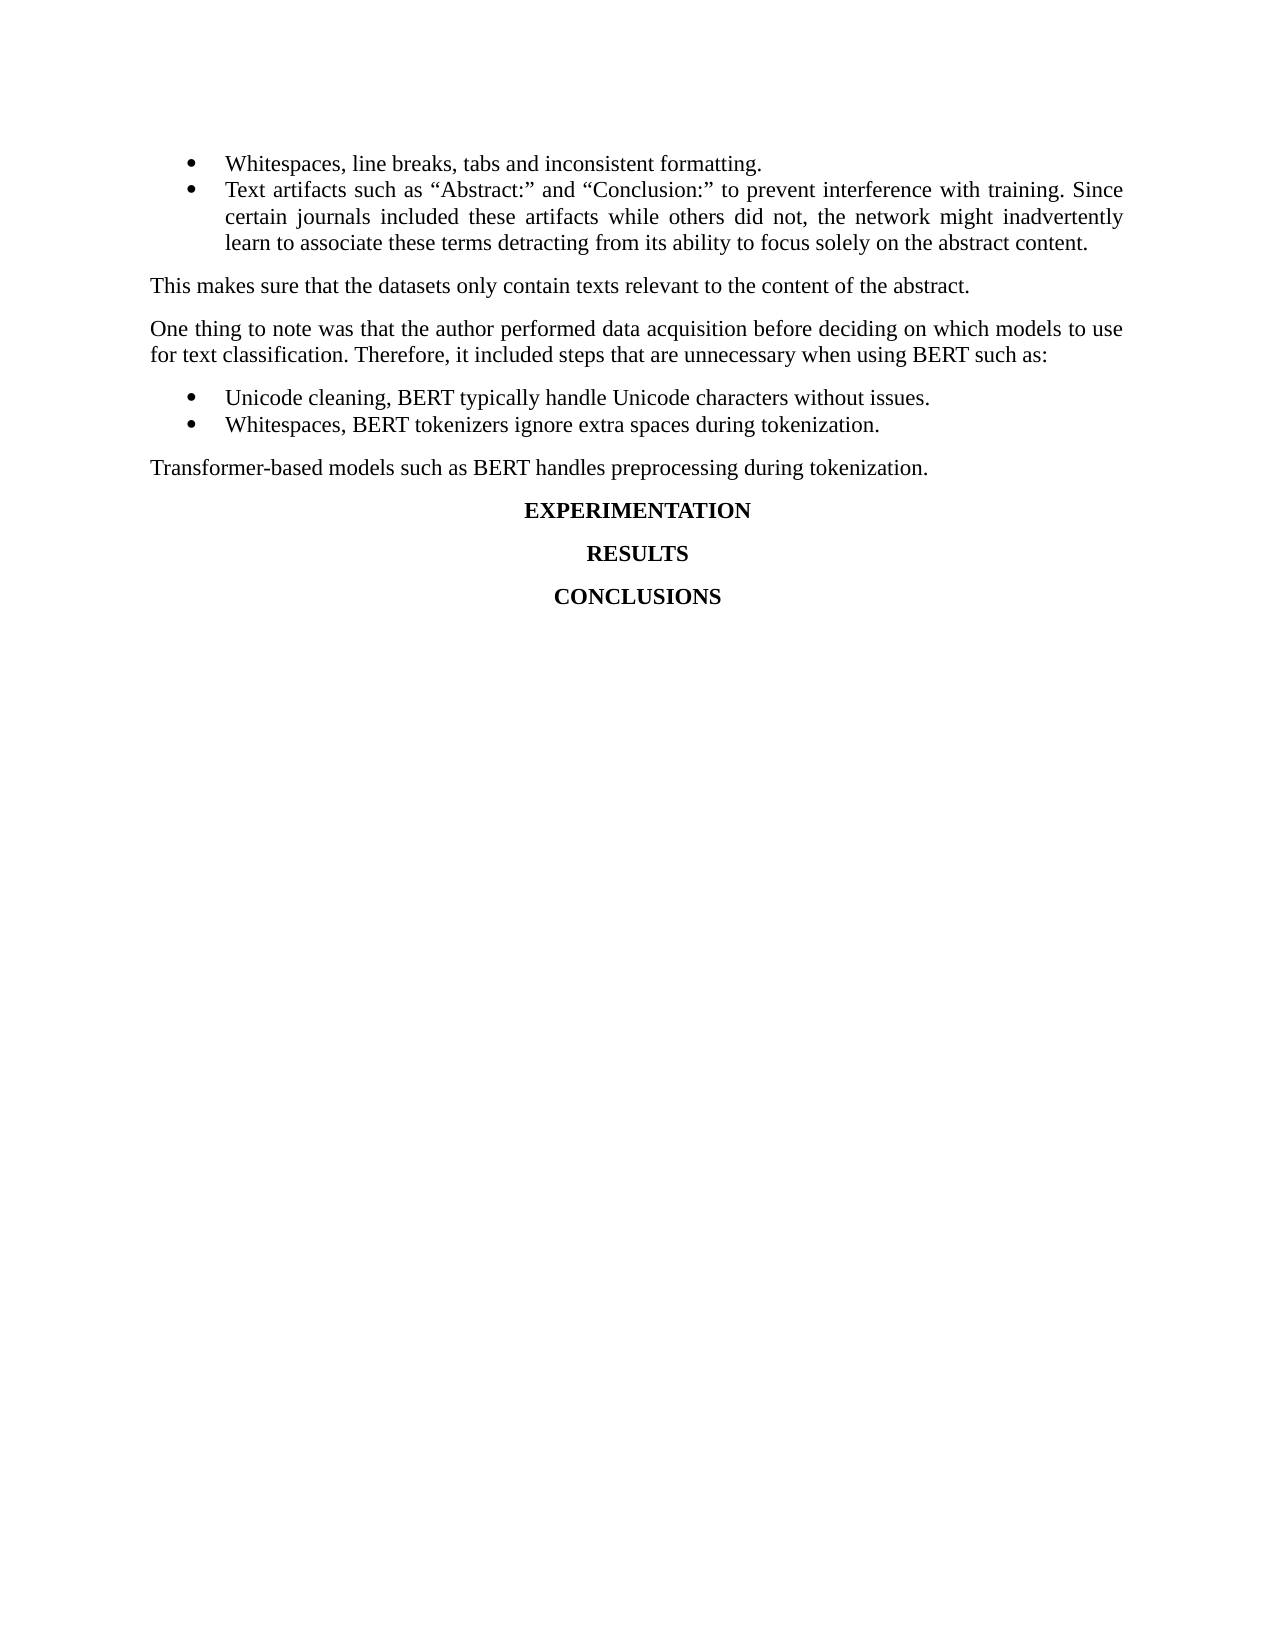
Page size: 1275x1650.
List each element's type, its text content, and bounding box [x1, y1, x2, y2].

list Text artifacts such as “Abstract:” and “Conclusion:” to prevent interference with training. Since certain journals included these artifacts while others did not, the network might inadvertently learn to associate these terms detracting from its ability to focus solely on the abstract content. [187, 176, 1125, 255]
list Whitespaces, BERT tokenizers ignore extra spaces during tokenization. [187, 411, 1125, 437]
list Whitespaces, line breaks, tabs and inconsistent formatting. [187, 150, 1125, 176]
text This makes sure that the datasets only contain texts relevant to the content of the abstract. [150, 272, 1125, 298]
list Unicode cleaning, BERT typically handle Unicode characters without issues. [187, 384, 1125, 411]
text One thing to note was that the author performed data acquisition before deciding on which models to use for text classification. Therefore, it included steps that are unnecessary when using BERT such as: [150, 315, 1125, 368]
text EXPERIMENTATION [150, 497, 1125, 523]
text Transformer-based models such as BERT handles preprocessing during tokenization. [150, 454, 1125, 480]
text RESULTS [150, 540, 1125, 566]
text CONCLUSIONS [150, 583, 1125, 609]
